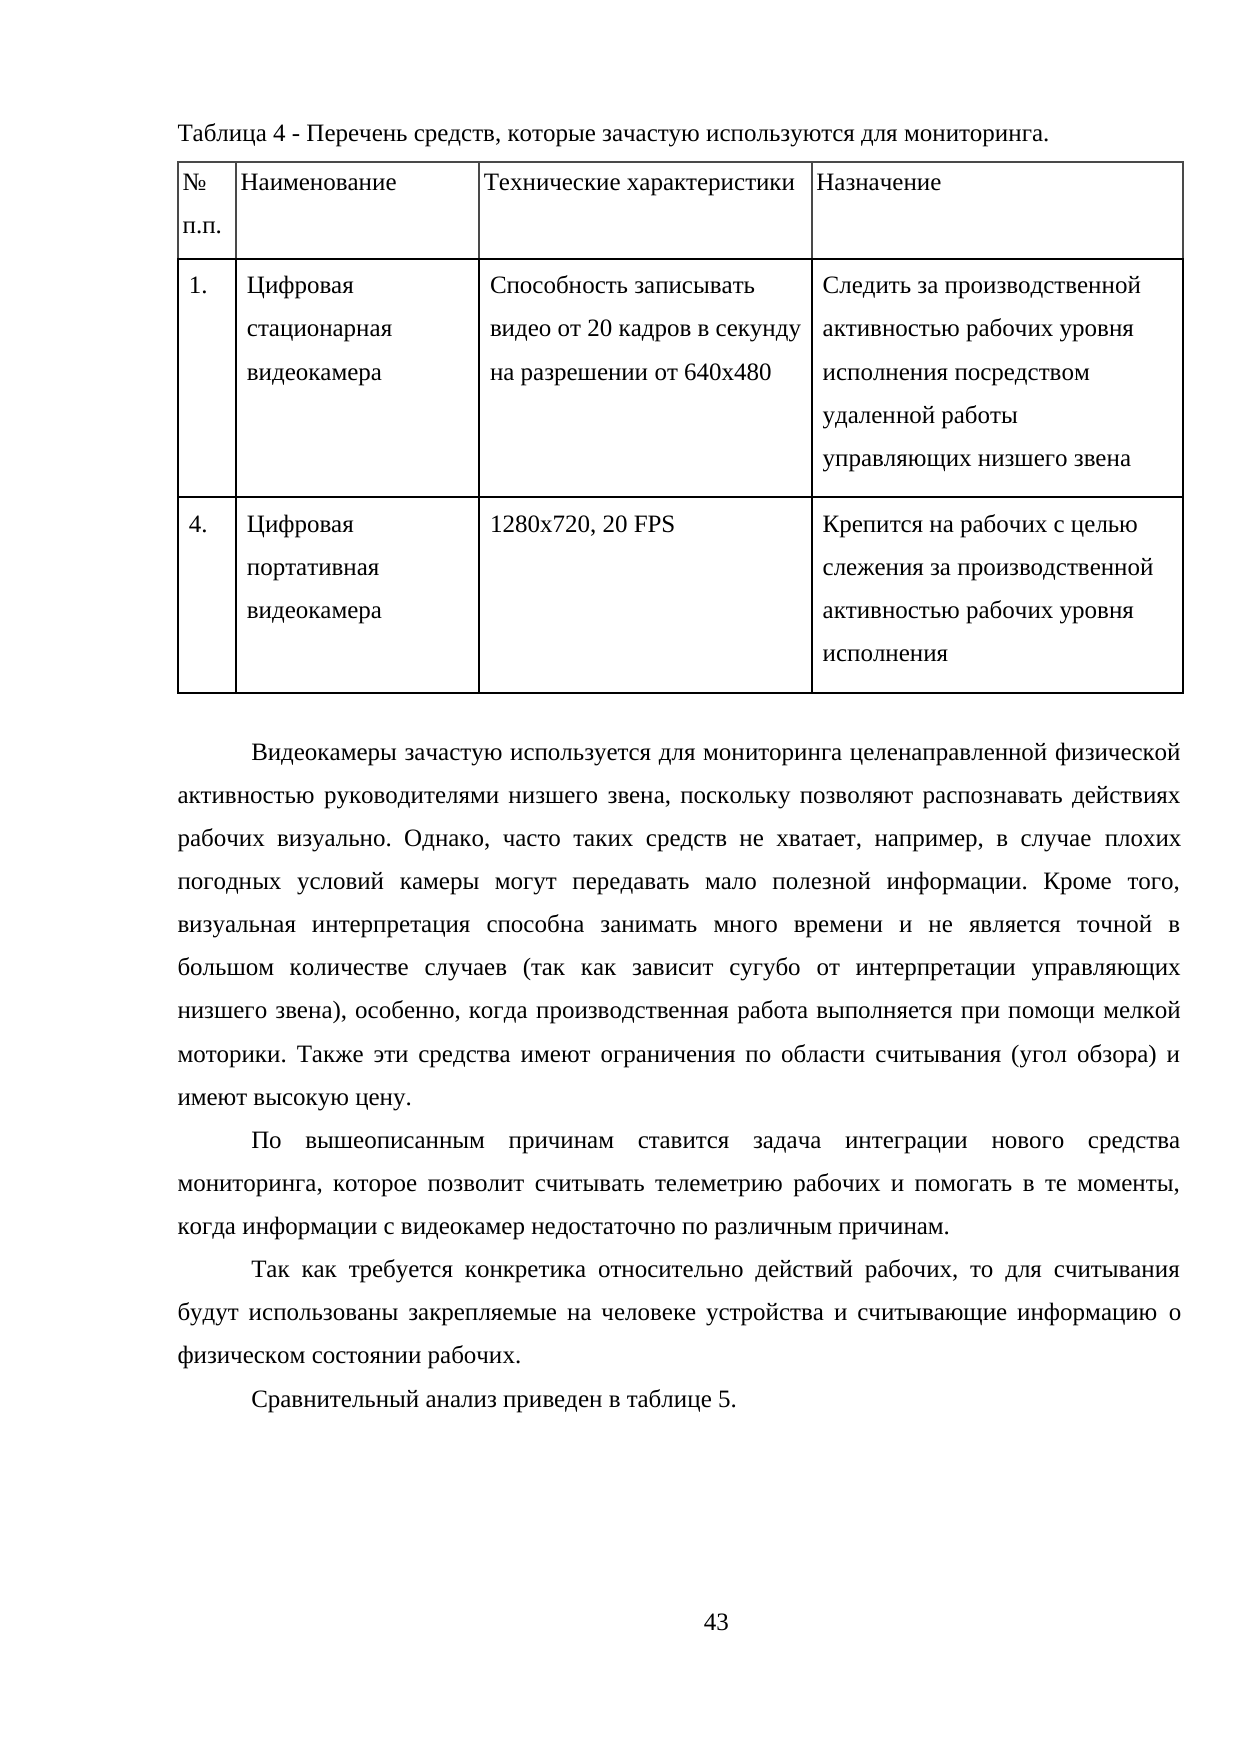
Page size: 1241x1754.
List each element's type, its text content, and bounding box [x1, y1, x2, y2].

text Сравнительный анализ приведен в таблице 5. [177, 1384, 1181, 1412]
table_cell Следить за производственной активностью рабочих уровня исполнения посредством удаленной работы управляющих низшего звена [813, 260, 1182, 496]
table_cell Способность записывать видео от 20 кадров в секунду на разрешении от 640x480 [480, 260, 811, 496]
table_cell Цифровая стационарная видеокамера [237, 260, 478, 496]
table_header Наименование [237, 163, 478, 258]
table_header Назначение [813, 163, 1182, 258]
table_cell 4. [179, 498, 235, 692]
table_header № п.п. [179, 163, 235, 258]
text Так как требуется конкретика относительно действий рабочих, то для считывания будут использованы закрепляемые на человеке устройства и считывающие информацию о физическом состоянии рабочих. [177, 1254, 1181, 1369]
table_cell 1. [179, 260, 235, 496]
table_cell Крепится на рабочих с целью слежения за производственной активностью рабочих уровня исполнения [813, 498, 1182, 692]
text Таблица 4 - Перечень средств, которые зачастую используются для мониторинга. [177, 118, 1181, 147]
text Видеокамеры зачастую используется для мониторинга целенаправленной физической активностью руководителями низшего звена, поскольку позволяют распознавать действиях рабочих визуально. Однако, часто таких средств не хватает, например, в случае плохих погодных условий камеры могут передавать мало полезной информации. Кроме того, визуальная интерпретация способна занимать много времени и не является точной в большом количестве случаев (так как зависит сугубо от интерпретации управляющих низшего звена), особенно, когда производственная работа выполняется при помощи мелкой моторики. Также эти средства имеют ограничения по области считывания (угол обзора) и имеют высокую цену. [177, 737, 1181, 1111]
table_cell 1280x720, 20 FPS [480, 498, 811, 692]
table_header Технические характеристики [480, 163, 811, 258]
table_cell Цифровая портативная видеокамера [237, 498, 478, 692]
text По вышеописанным причинам ставится задача интеграции нового средства мониторинга, которое позволит считывать телеметрию рабочих и помогать в те моменты, когда информации с видеокамер недостаточно по различным причинам. [177, 1125, 1181, 1240]
